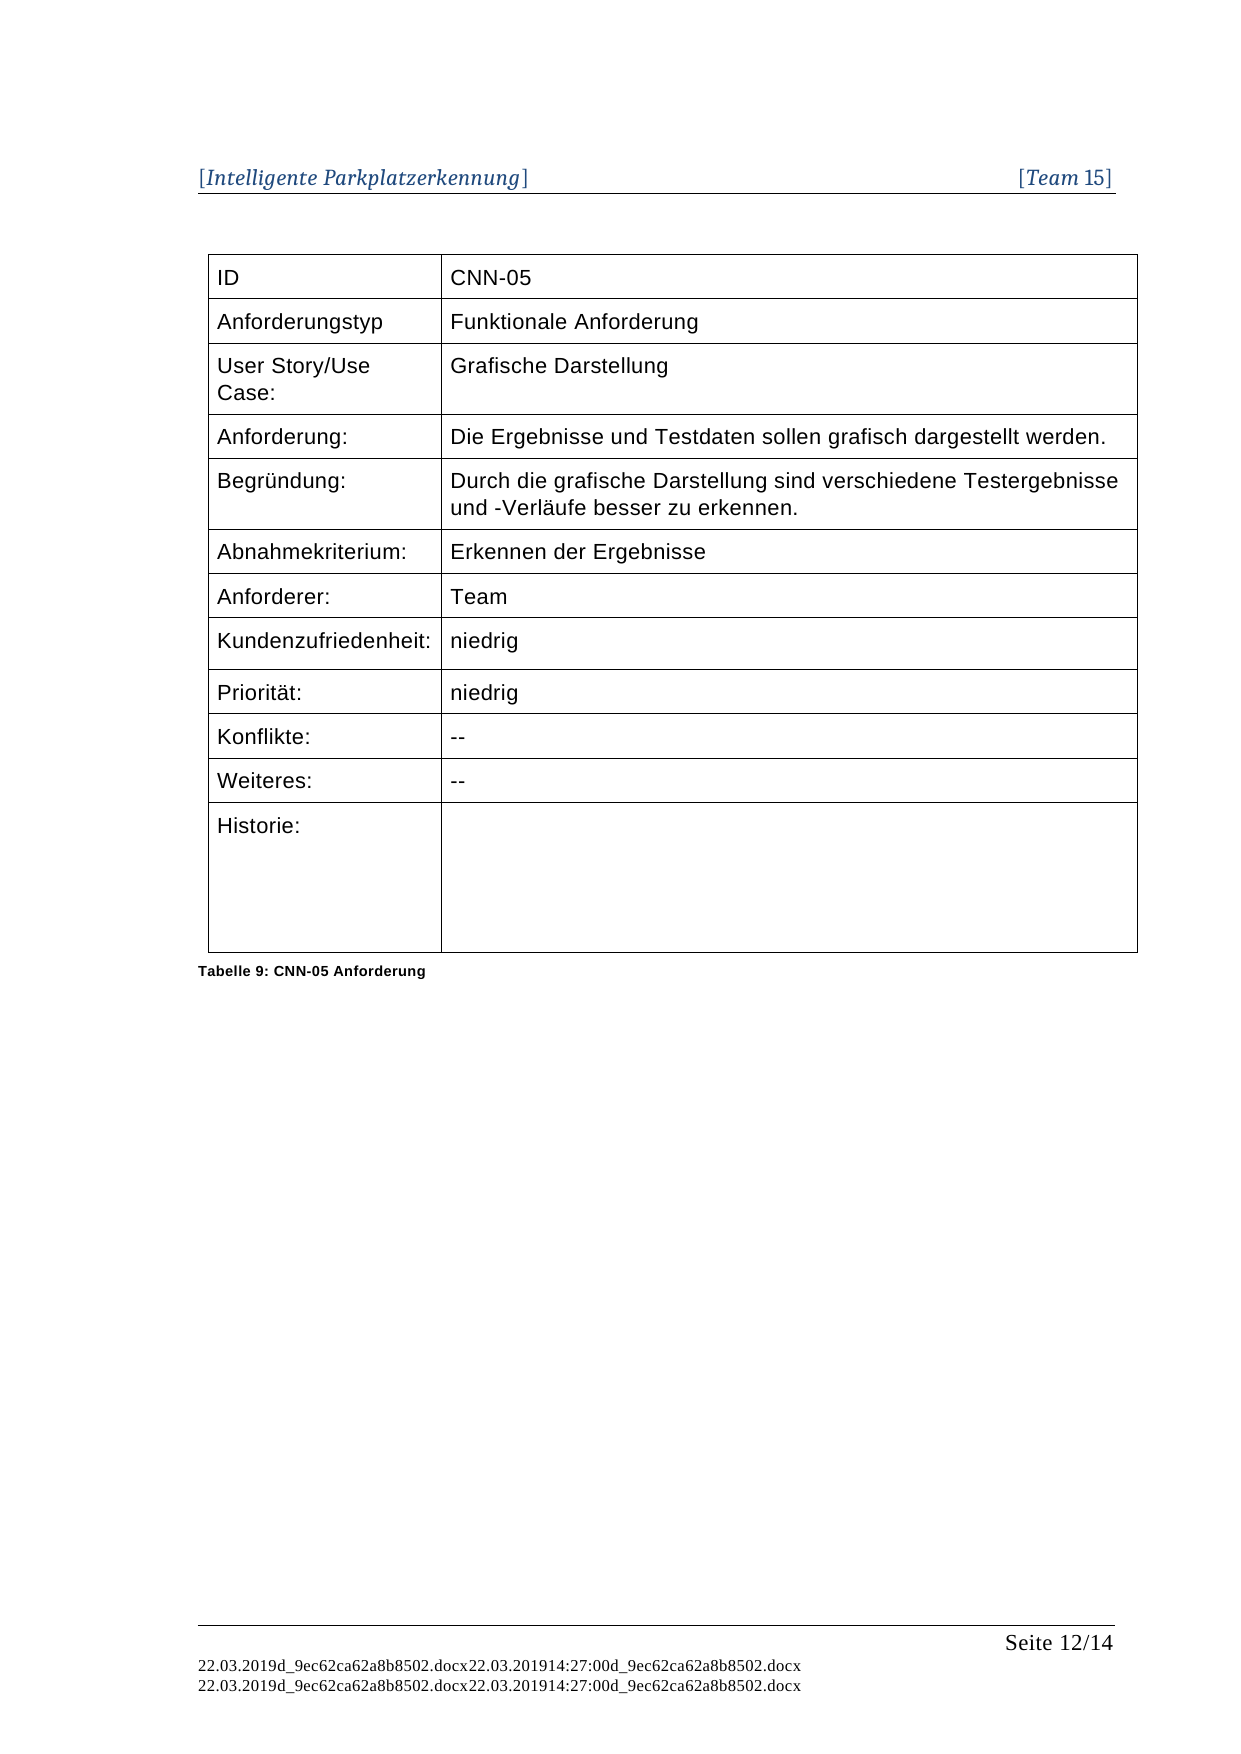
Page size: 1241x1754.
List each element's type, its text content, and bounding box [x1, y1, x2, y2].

table_cell Weiteres: [209, 759, 441, 802]
table_cell Team [442, 574, 1137, 617]
table_cell niedrig [442, 618, 1137, 669]
table_cell Durch die grafische Darstellung sind verschiedene Testergebnisse und -Verläufe besser zu erkennen. [442, 459, 1137, 528]
table_cell -- [442, 714, 1137, 757]
table_cell Konflikte: [209, 714, 441, 757]
table_cell Anforderer: [209, 574, 441, 617]
table_cell -- [442, 759, 1137, 802]
table_cell Kundenzufriedenheit: [209, 618, 441, 669]
table_cell Die Ergebnisse und Testdaten sollen grafisch dargestellt werden. [442, 415, 1137, 458]
table_cell niedrig [442, 670, 1137, 713]
table_cell Historie: [209, 803, 441, 952]
table_cell Grafische Darstellung [442, 344, 1137, 413]
table_cell Abnahmekriterium: [209, 530, 441, 573]
table_header CNN-05 [442, 255, 1137, 298]
table_cell Anforderungstyp [209, 299, 441, 343]
table_cell Erkennen der Ergebnisse [442, 530, 1137, 573]
table_cell Priorität: [209, 670, 441, 713]
table_cell User Story/Use Case: [209, 344, 441, 413]
table_cell Begründung: [209, 459, 441, 528]
table_header ID [209, 255, 441, 298]
table_cell Funktionale Anforderung [442, 299, 1137, 343]
text Tabelle 9: CNN-05 Anforderung [198, 953, 1115, 980]
table_cell Anforderung: [209, 415, 441, 458]
table_cell [442, 803, 1137, 952]
